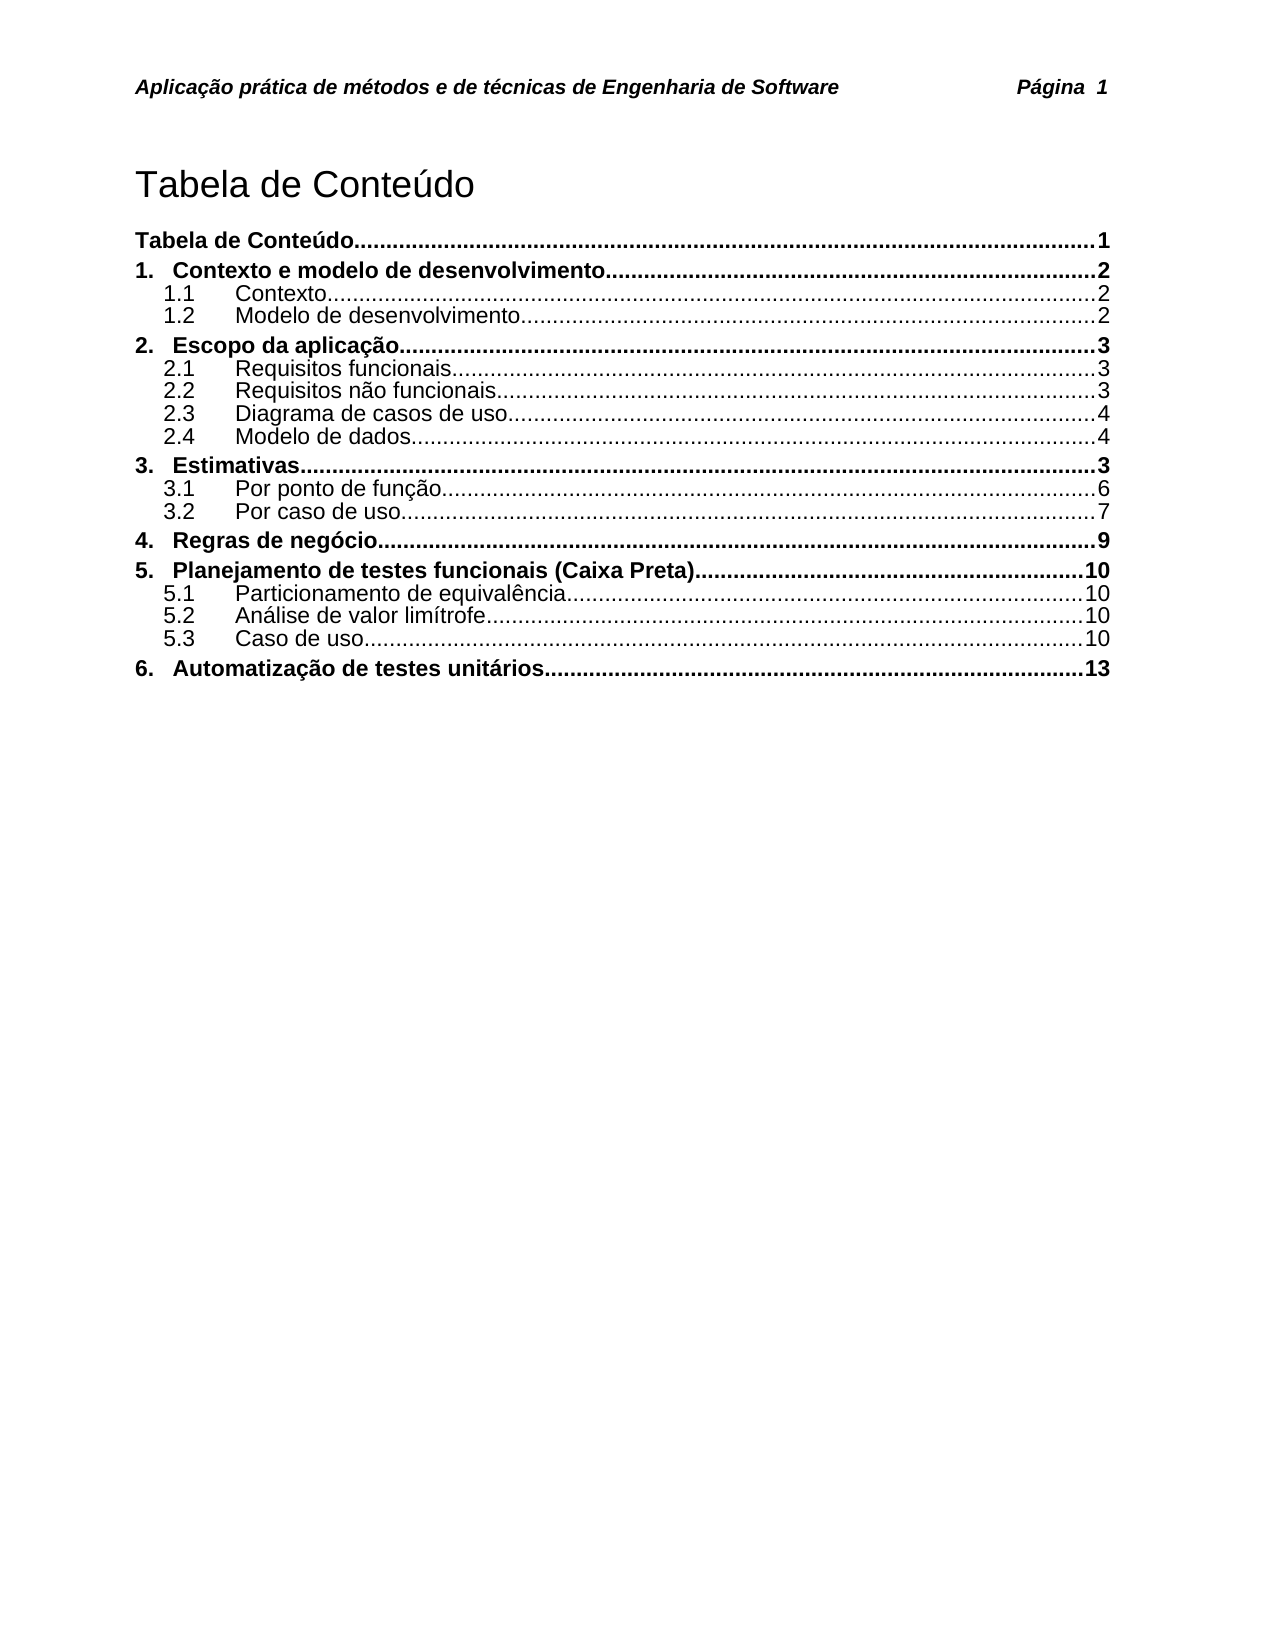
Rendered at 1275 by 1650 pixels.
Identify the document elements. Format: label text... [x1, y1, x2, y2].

text 3.2 Por caso de uso 7 [163, 501, 1140, 524]
text 1. Contexto e modelo de desenvolvimento 2 [135, 260, 1140, 283]
text 4. Regras de negócio 9 [135, 531, 1140, 553]
text 5.3 Caso de uso 10 [163, 628, 1140, 651]
text 5.1 Particionamento de equivalência 10 [163, 583, 1140, 606]
text Tabela de Conteúdo 1 [135, 231, 1140, 253]
text Tabela de Conteúdo [135, 162, 1140, 206]
text 2.2 Requisitos não funcionais 3 [163, 381, 1140, 403]
text 5.2 Análise de valor limítrofe 10 [163, 606, 1140, 628]
text 3. Estimativas 3 [135, 456, 1140, 478]
text 1.1 Contexto 2 [163, 283, 1140, 306]
text 2.3 Diagrama de casos de uso 4 [163, 403, 1140, 426]
text 1.2 Modelo de desenvolvimento 2 [163, 306, 1140, 328]
text 5. Planejamento de testes funcionais (Caixa Preta) 10 [135, 560, 1140, 583]
text 2.4 Modelo de dados 4 [163, 426, 1140, 449]
text 6. Automatização de testes unitários 13 [135, 658, 1140, 681]
text 2. Escopo da aplicação 3 [135, 335, 1140, 358]
text 2.1 Requisitos funcionais 3 [163, 358, 1140, 381]
text 3.1 Por ponto de função 6 [163, 478, 1140, 501]
